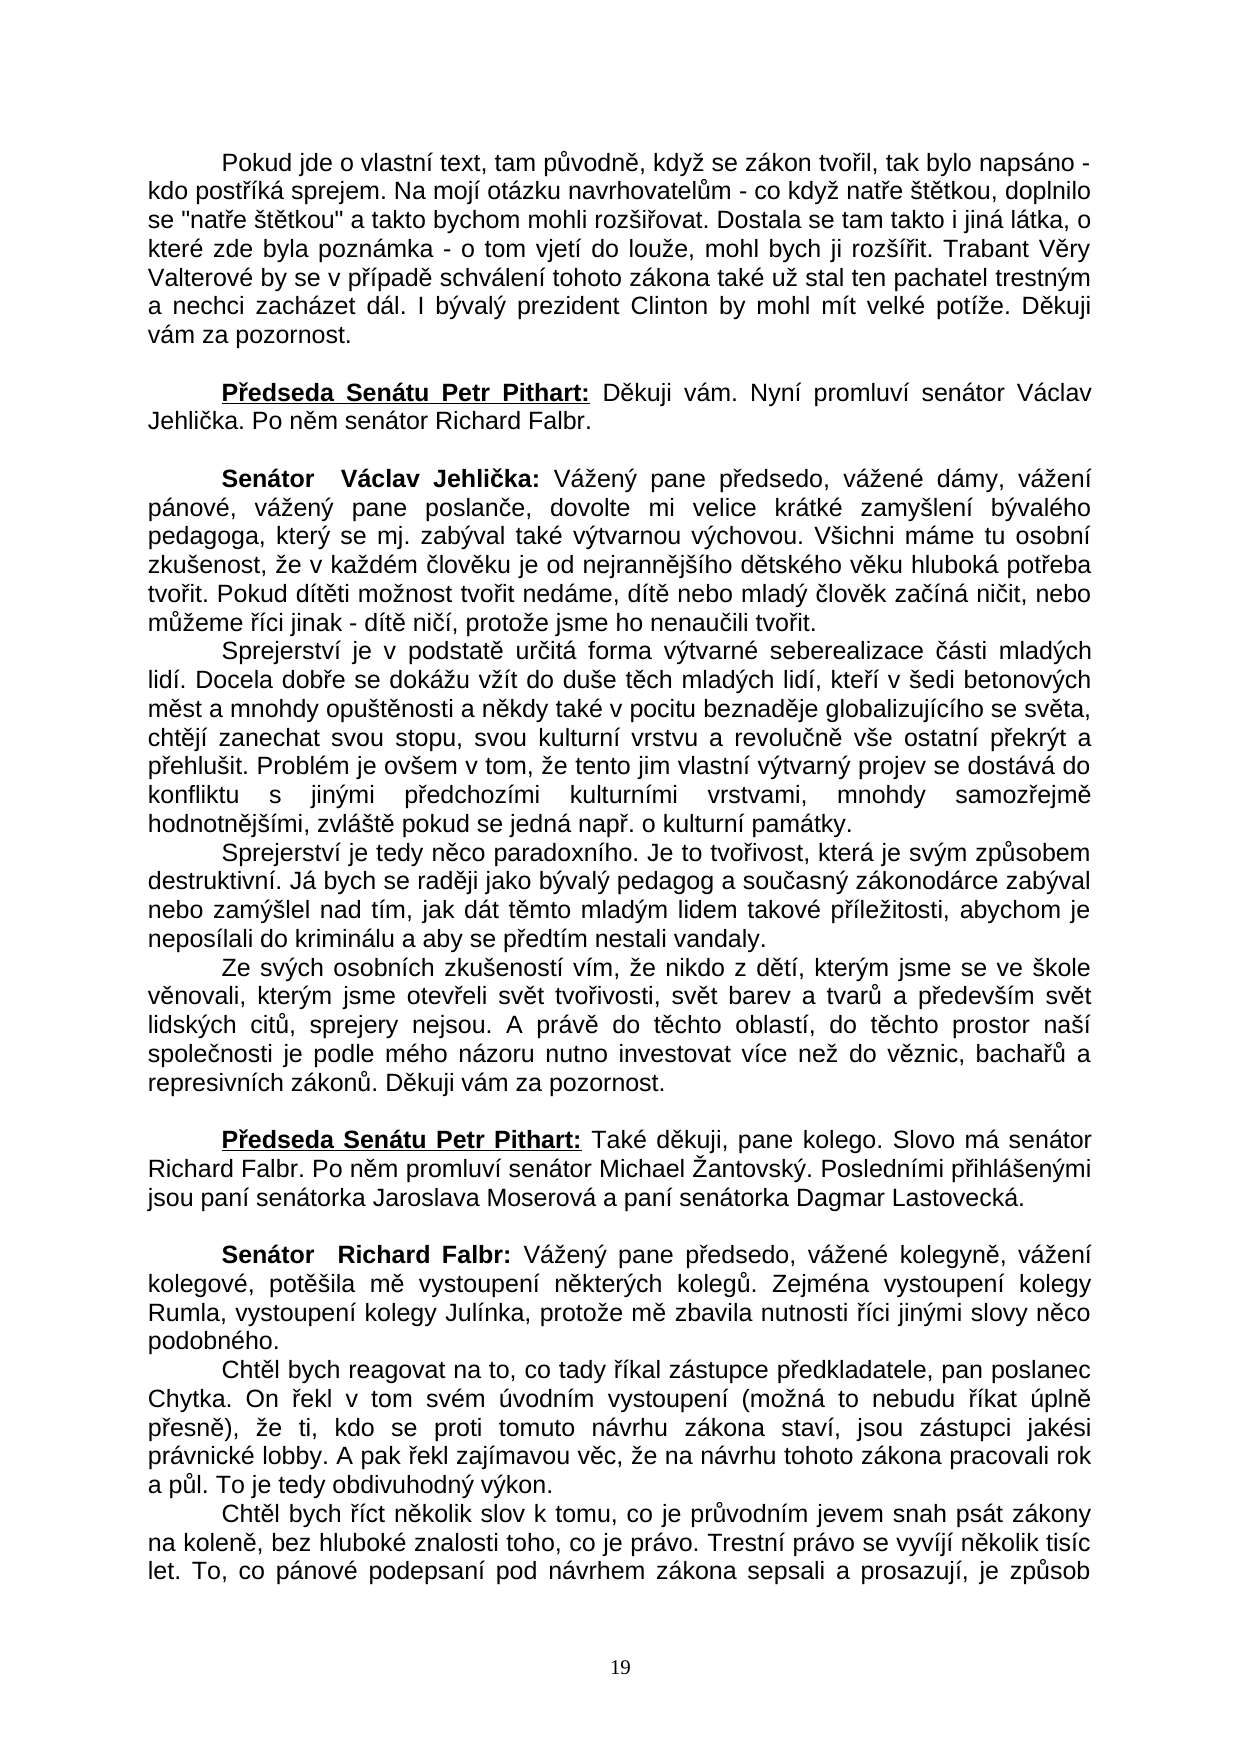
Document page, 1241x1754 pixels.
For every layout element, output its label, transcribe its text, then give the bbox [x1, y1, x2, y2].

text Pokud jde o vlastní text, tam původně, když se zákon tvořil, tak bylo napsáno - kdo postříká sprejem. Na mojí otázku navrhovatelům - co když natře štětkou, doplnilo se "natře štětkou" a takto bychom mohli rozšiřovat. Dostala se tam takto i jiná látka, o které zde byla poznámka - o tom vjetí do louže, mohl bych ji rozšířit. Trabant Věry Valterové by se v případě schválení tohoto zákona také už stal ten pachatel trestným a nechci zacházet dál. I bývalý prezident Clinton by mohl mít velké potíže. Děkuji vám za pozornost. [148, 148, 1093, 349]
text Chtěl bych reagovat na to, co tady říkal zástupce předkladatele, pan poslanec Chytka. On řekl v tom svém úvodním vystoupení (možná to nebudu říkat úplně přesně), že ti, kdo se proti tomuto návrhu zákona staví, jsou zástupci jakési právnické lobby. A pak řekl zajímavou věc, že na návrhu tohoto zákona pracovali rok a půl. To je tedy obdivuhodný výkon. [148, 1355, 1093, 1499]
text Předseda Senátu Petr Pithart: Děkuji vám. Nyní promluví senátor Václav Jehlička. Po něm senátor Richard Falbr. [148, 378, 1093, 435]
text Sprejerství je tedy něco paradoxního. Je to tvořivost, která je svým způsobem destruktivní. Já bych se raději jako bývalý pedagog a současný zákonodárce zabýval nebo zamýšlel nad tím, jak dát těmto mladým lidem takové příležitosti, abychom je neposílali do kriminálu a aby se předtím nestali vandaly. [148, 838, 1093, 953]
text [148, 1499, 1093, 1585]
text Předseda Senátu Petr Pithart: Také děkuji, pane kolego. Slovo má senátor Richard Falbr. Po něm promluví senátor Michael Žantovský. Posledními přihlášenými jsou paní senátorka Jaroslava Moserová a paní senátorka Dagmar Lastovecká. [148, 1125, 1093, 1211]
text Ze svých osobních zkušeností vím, že nikdo z dětí, kterým jsme se ve škole věnovali, kterým jsme otevřeli svět tvořivosti, svět barev a tvarů a především svět lidských citů, sprejery nejsou. A právě do těchto oblastí, do těchto prostor naší společnosti je podle mého názoru nutno investovat více než do věznic, bachařů a represivních zákonů. Děkuji vám za pozornost. [148, 953, 1093, 1096]
text Sprejerství je v podstatě určitá forma výtvarné seberealizace části mladých lidí. Docela dobře se dokážu vžít do duše těch mladých lidí, kteří v šedi betonových měst a mnohdy opuštěnosti a někdy také v pocitu beznaděje globalizujícího se světa, chtějí zanechat svou stopu, svou kulturní vrstvu a revolučně vše ostatní překrýt a přehlušit. Problém je ovšem v tom, že tento jim vlastní výtvarný projev se dostává do konfliktu s jinými předchozími kulturními vrstvami, mnohdy samozřejmě hodnotnějšími, zvláště pokud se jedná např. o kulturní památky. [148, 636, 1093, 838]
text Senátor Václav Jehlička: Vážený pane předsedo, vážené dámy, vážení pánové, vážený pane poslanče, dovolte mi velice krátké zamyšlení bývalého pedagoga, který se mj. zabýval také výtvarnou výchovou. Všichni máme tu osobní zkušenost, že v každém člověku je od nejrannějšího dětského věku hluboká potřeba tvořit. Pokud dítěti možnost tvořit nedáme, dítě nebo mladý člověk začíná ničit, nebo můžeme říci jinak - dítě ničí, protože jsme ho nenaučili tvořit. [148, 464, 1093, 636]
text Senátor Richard Falbr: Vážený pane předsedo, vážené kolegyně, vážení kolegové, potěšila mě vystoupení některých kolegů. Zejména vystoupení kolegy Rumla, vystoupení kolegy Julínka, protože mě zbavila nutnosti říci jinými slovy něco podobného. [148, 1240, 1093, 1355]
